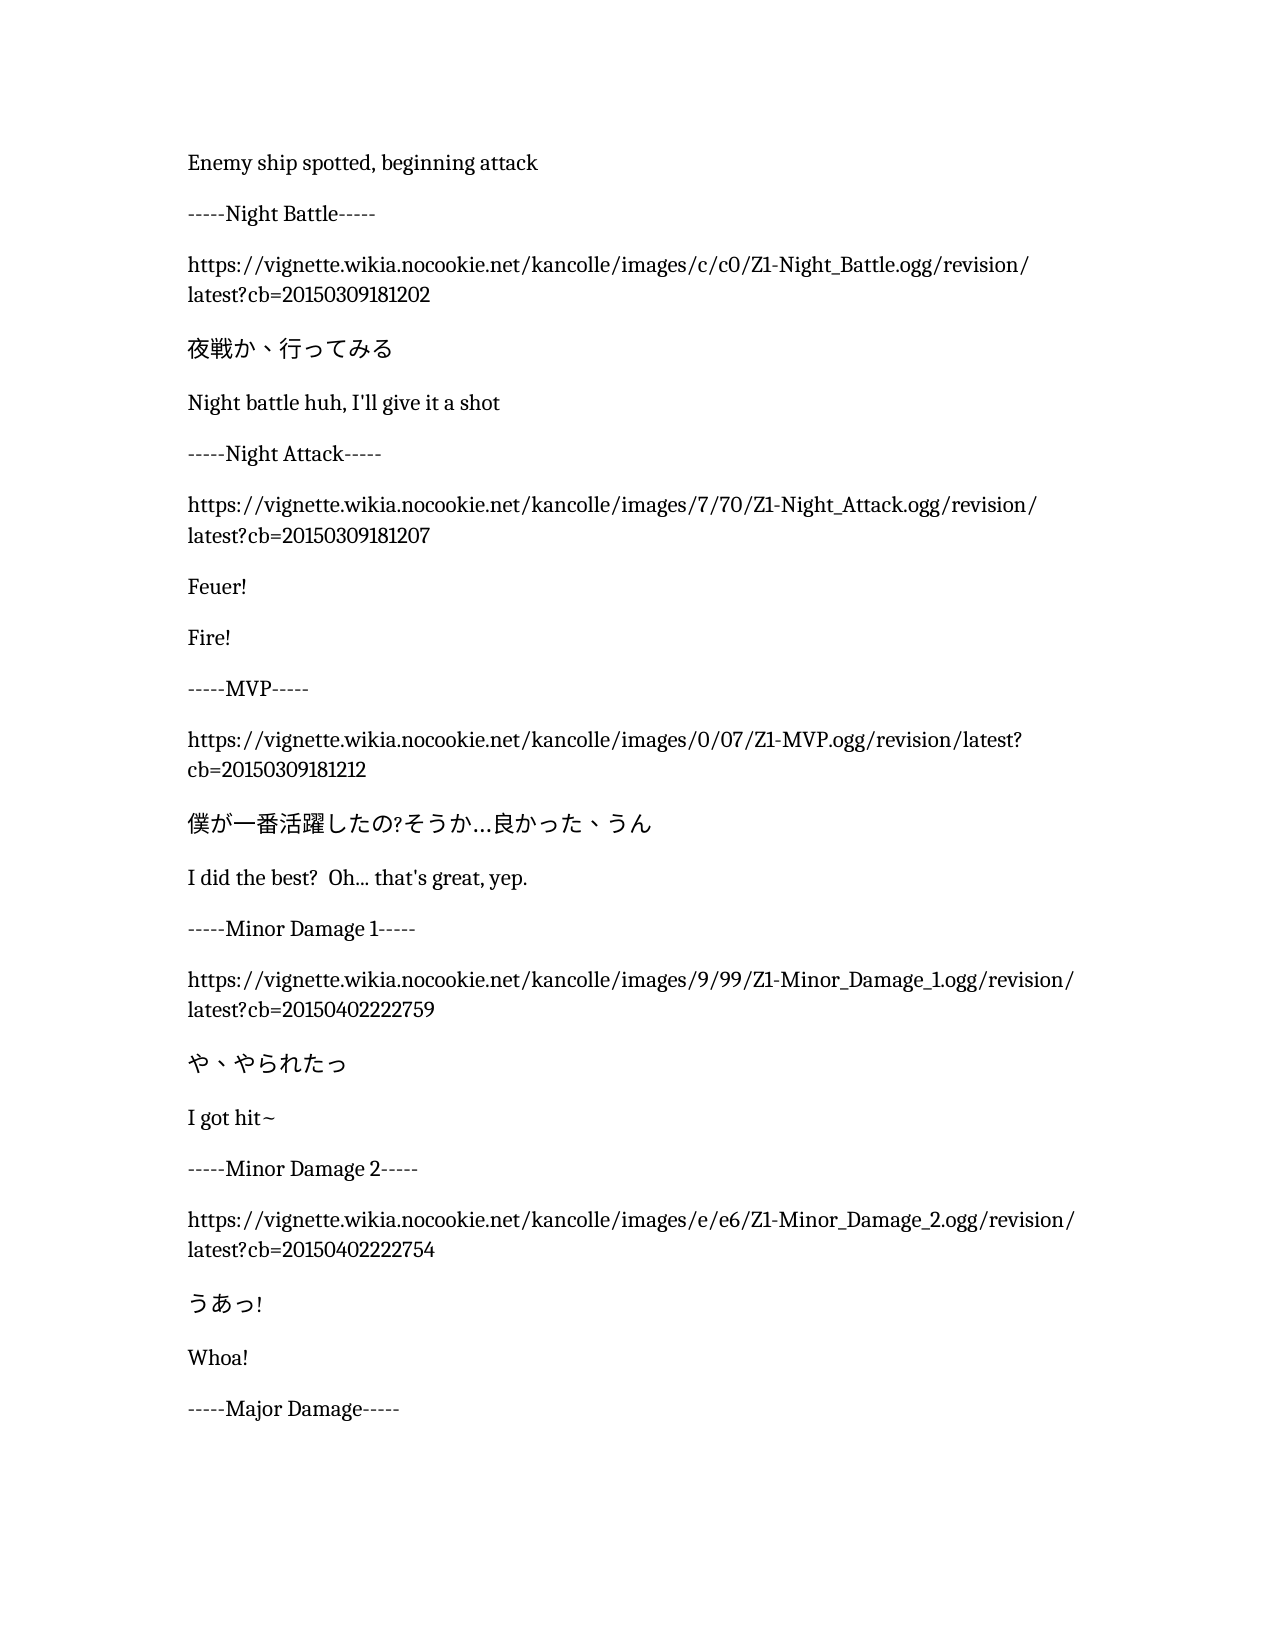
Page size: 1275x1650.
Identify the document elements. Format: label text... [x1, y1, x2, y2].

text https://vignette.wikia.nocookie.net/kancolle/images/e/e6/Z1-Minor_Damage_2.ogg/revision/latest?cb=20150402222754 [187, 1207, 1087, 1263]
text -----Night Attack----- [187, 441, 1087, 467]
text や、やられたっ [187, 1048, 1087, 1079]
text https://vignette.wikia.nocookie.net/kancolle/images/7/70/Z1-Night_Attack.ogg/revision/latest?cb=20150309181207 [187, 492, 1087, 549]
text https://vignette.wikia.nocookie.net/kancolle/images/9/99/Z1-Minor_Damage_1.ogg/revision/latest?cb=20150402222759 [187, 967, 1087, 1023]
text https://vignette.wikia.nocookie.net/kancolle/images/c/c0/Z1-Night_Battle.ogg/revision/latest?cb=20150309181202 [187, 252, 1087, 309]
text I got hit~ [187, 1105, 1087, 1131]
text https://vignette.wikia.nocookie.net/kancolle/images/0/07/Z1-MVP.ogg/revision/latest?cb=20150309181212 [187, 727, 1087, 783]
text Fire! [187, 624, 1087, 651]
text Enemy ship spotted, beginning attack [187, 150, 1087, 176]
text Night battle huh, I'll give it a shot [187, 390, 1087, 416]
text -----Minor Damage 1----- [187, 916, 1087, 942]
text Whoa! [187, 1345, 1087, 1371]
text -----Night Battle----- [187, 201, 1087, 227]
text Feuer! [187, 573, 1087, 600]
text 僕が一番活躍したの?そうか…良かった、うん [187, 808, 1087, 839]
text うあっ! [187, 1288, 1087, 1319]
text -----Minor Damage 2----- [187, 1156, 1087, 1182]
text 夜戦か、行ってみる [187, 333, 1087, 364]
text -----Major Damage----- [187, 1396, 1087, 1422]
text I did the best? Oh... that's great, yep. [187, 864, 1087, 891]
text -----MVP----- [187, 676, 1087, 702]
